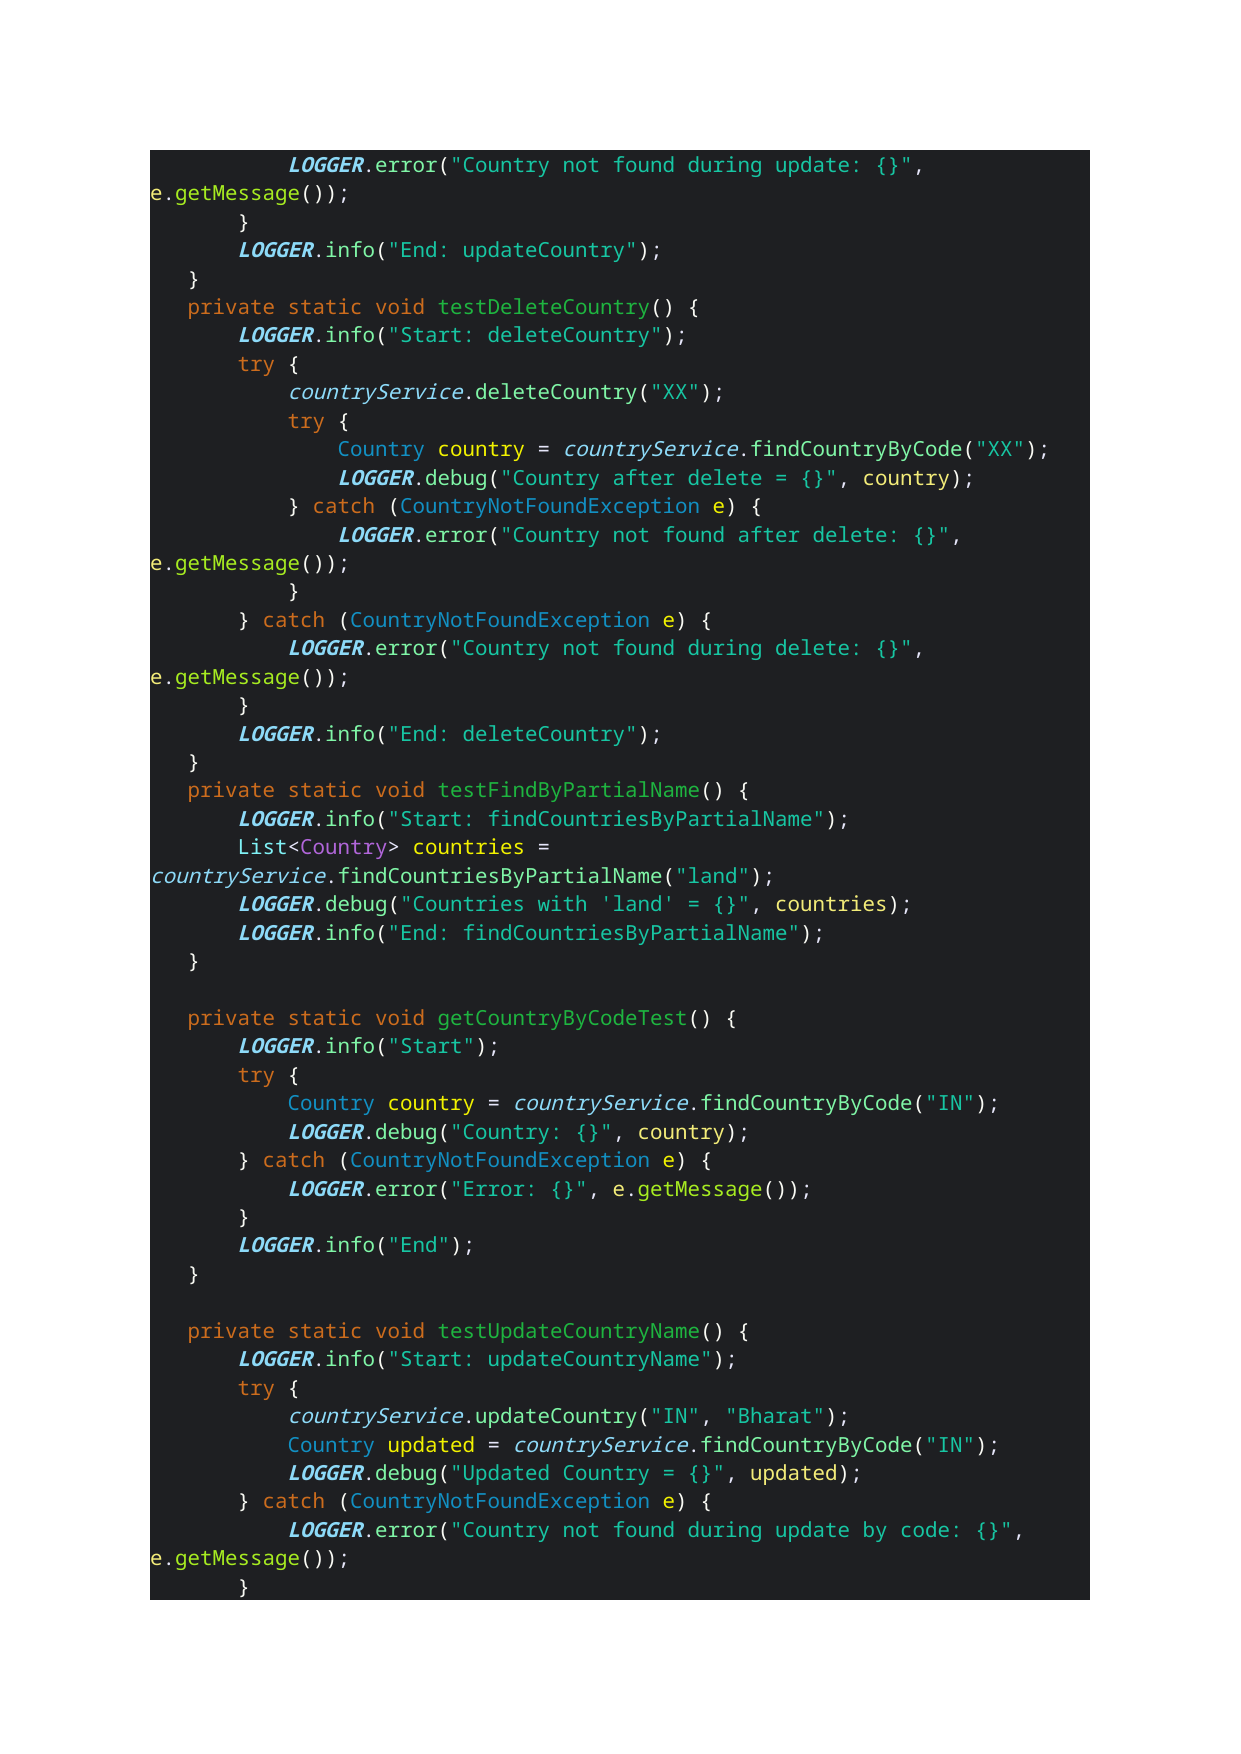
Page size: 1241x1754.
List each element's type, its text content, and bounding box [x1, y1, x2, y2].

text LOGGER.info("Start"); [150, 1032, 1090, 1060]
text countryService.deleteCountry("XX"); [150, 377, 1090, 406]
text LOGGER.debug("Updated Country = {}", updated); [150, 1458, 1090, 1487]
text try { [150, 1060, 1090, 1088]
text } catch (CountryNotFoundException e) { [150, 1145, 1090, 1174]
text LOGGER.info("Start: deleteCountry"); [150, 321, 1090, 349]
text List<Country> countries = countryService.findCountriesByPartialName("land"); [150, 832, 1090, 889]
text } catch (CountryNotFoundException e) { [150, 1487, 1090, 1515]
text private static void testFindByPartialName() { [150, 776, 1090, 804]
text } catch (CountryNotFoundException e) { [150, 491, 1090, 520]
text LOGGER.error("Country not found during update by code: {}", e.getMessage()); [150, 1515, 1090, 1572]
text LOGGER.info("Start: findCountriesByPartialName"); [150, 804, 1090, 832]
text LOGGER.error("Error: {}", e.getMessage()); [150, 1174, 1090, 1202]
text } [150, 690, 1090, 719]
text } [150, 577, 1090, 605]
text LOGGER.info("End"); [150, 1231, 1090, 1259]
text LOGGER.info("End: deleteCountry"); [150, 719, 1090, 747]
text LOGGER.debug("Country after delete = {}", country); [150, 463, 1090, 491]
text LOGGER.info("End: findCountriesByPartialName"); [150, 918, 1090, 946]
text private static void testDeleteCountry() { [150, 292, 1090, 321]
text LOGGER.debug("Countries with 'land' = {}", countries); [150, 889, 1090, 918]
text } [150, 1572, 1090, 1600]
text try { [150, 1373, 1090, 1401]
text LOGGER.error("Country not found during delete: {}", e.getMessage()); [150, 633, 1090, 690]
text Country updated = countryService.findCountryByCode("IN"); [150, 1430, 1090, 1458]
text } [150, 264, 1090, 292]
text countryService.updateCountry("IN", "Bharat"); [150, 1401, 1090, 1430]
text LOGGER.debug("Country: {}", country); [150, 1117, 1090, 1145]
text LOGGER.error("Country not found during update: {}", e.getMessage()); [150, 150, 1090, 207]
text } [150, 1202, 1090, 1231]
text } [150, 1259, 1090, 1287]
text Country country = countryService.findCountryByCode("IN"); [150, 1088, 1090, 1117]
text try { [150, 349, 1090, 377]
text } [150, 207, 1090, 235]
text try { [150, 406, 1090, 434]
text private static void testUpdateCountryName() { [150, 1316, 1090, 1344]
text } [150, 747, 1090, 776]
text LOGGER.info("End: updateCountry"); [150, 235, 1090, 264]
text Country country = countryService.findCountryByCode("XX"); [150, 434, 1090, 463]
text } catch (CountryNotFoundException e) { [150, 605, 1090, 633]
text LOGGER.info("Start: updateCountryName"); [150, 1344, 1090, 1373]
text private static void getCountryByCodeTest() { [150, 1003, 1090, 1032]
text LOGGER.error("Country not found after delete: {}", e.getMessage()); [150, 520, 1090, 577]
text } [150, 946, 1090, 975]
